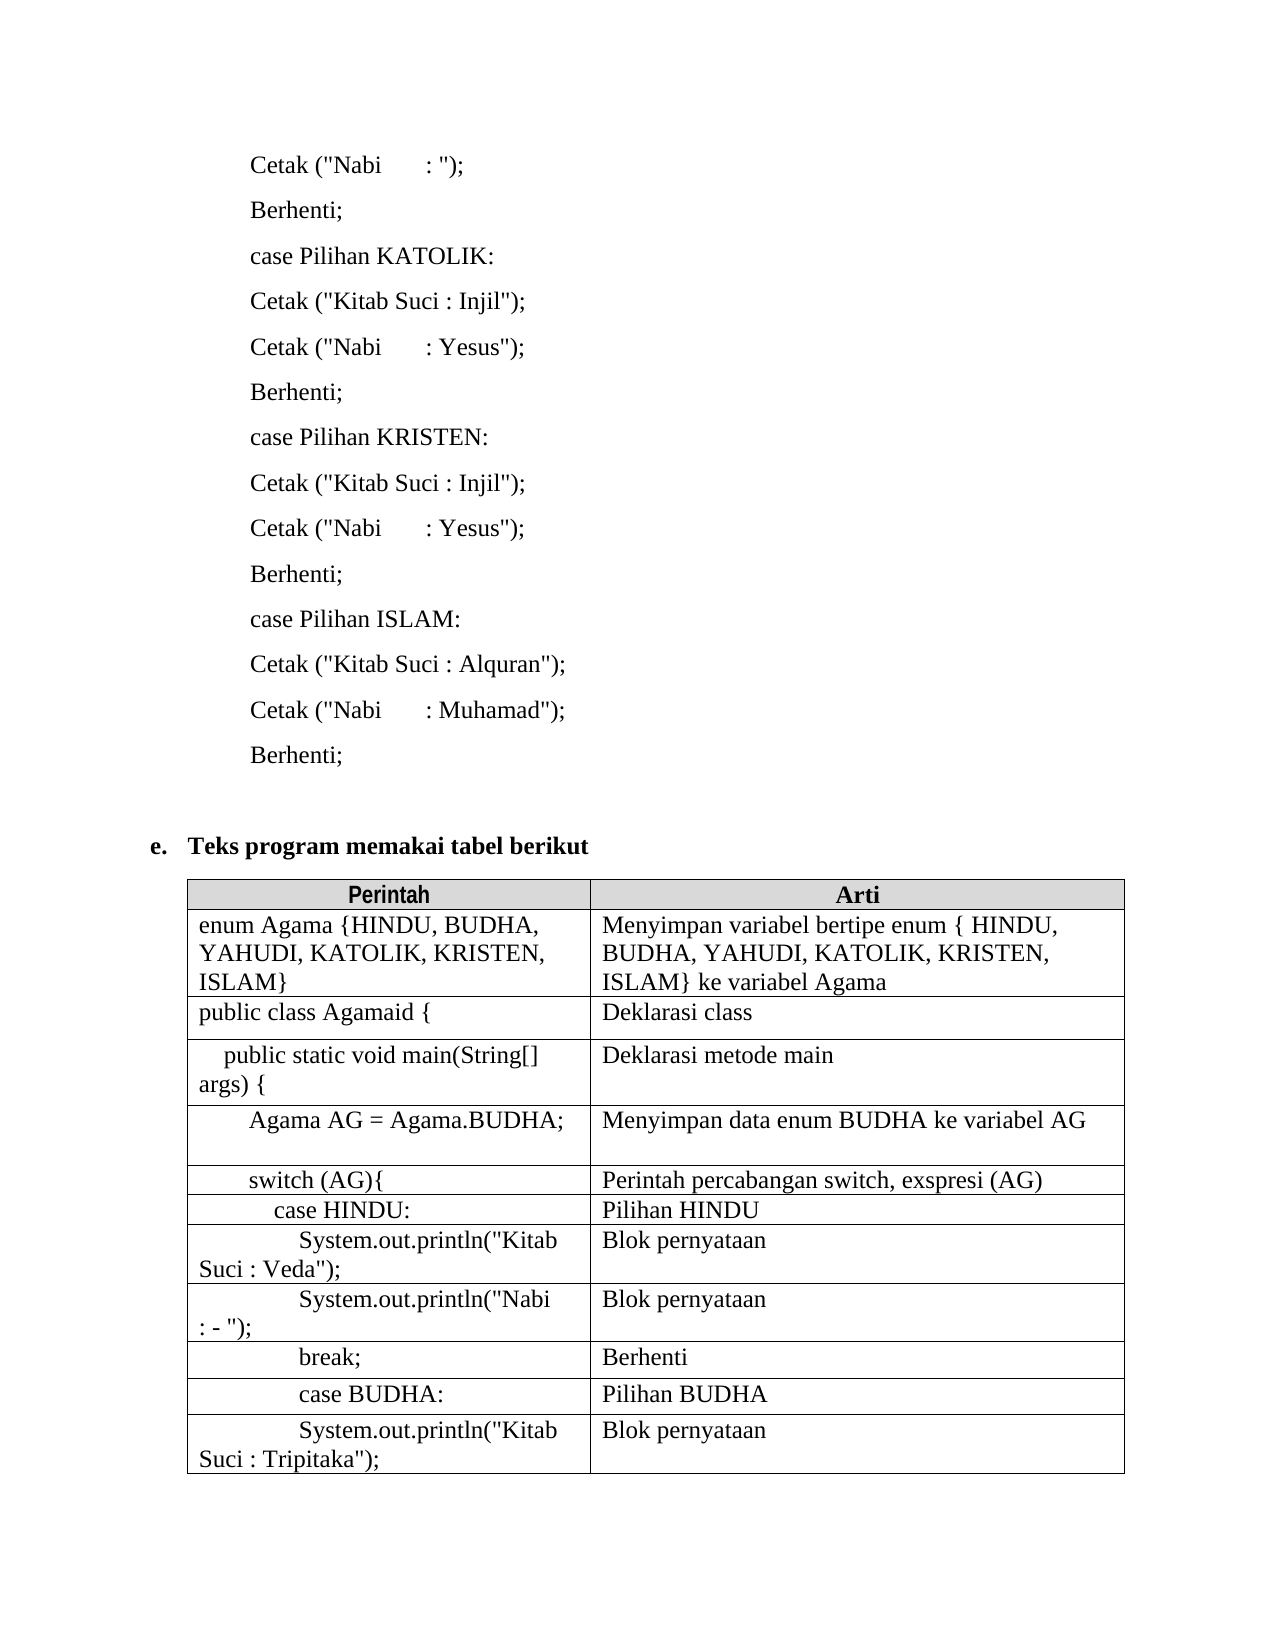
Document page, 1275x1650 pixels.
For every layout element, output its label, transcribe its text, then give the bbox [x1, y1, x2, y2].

table_cell System.out.println("Nabi : - "); [188, 1284, 590, 1341]
table_cell enum Agama {HINDU, BUDHA, YAHUDI, KATOLIK, KRISTEN, ISLAM} [188, 910, 590, 996]
table_cell case HINDU: [188, 1195, 590, 1224]
table_cell Berhenti [591, 1342, 1124, 1378]
table_cell Blok pernyataan [591, 1284, 1124, 1341]
table_cell Agama AG = Agama.BUDHA; [188, 1106, 590, 1164]
text Cetak ("Nabi : Yesus"); [150, 332, 1125, 360]
table_cell Menyimpan variabel bertipe enum { HINDU, BUDHA, YAHUDI, KATOLIK, KRISTEN, ISLAM} ke variabel Agama [591, 910, 1124, 996]
table_cell Blok pernyataan [591, 1415, 1124, 1473]
table_cell Blok pernyataan [591, 1225, 1124, 1283]
table_cell public static void main(String[] args) { [188, 1040, 590, 1104]
text Cetak ("Nabi : Muhamad"); [150, 695, 1125, 724]
text Berhenti; [150, 195, 1125, 224]
table_header Perintah [188, 880, 590, 909]
text Berhenti; [150, 559, 1125, 587]
table_cell break; [188, 1342, 590, 1378]
list Teks program memakai tabel berikut [150, 831, 1125, 860]
text Berhenti; [150, 377, 1125, 406]
text Cetak ("Nabi : "); [150, 150, 1125, 179]
table_cell Deklarasi class [591, 997, 1124, 1039]
table_cell public class Agamaid { [188, 997, 590, 1039]
text case Pilihan KRISTEN: [150, 422, 1125, 451]
table_cell System.out.println("Kitab Suci : Tripitaka"); [188, 1415, 590, 1473]
text Berhenti; [150, 740, 1125, 769]
table_cell System.out.println("Kitab Suci : Veda"); [188, 1225, 590, 1283]
table_cell Menyimpan data enum BUDHA ke variabel AG [591, 1106, 1124, 1164]
text Cetak ("Kitab Suci : Alquran"); [150, 649, 1125, 678]
text Cetak ("Kitab Suci : Injil"); [150, 468, 1125, 497]
table_cell Pilihan HINDU [591, 1195, 1124, 1224]
text Cetak ("Kitab Suci : Injil"); [150, 286, 1125, 315]
table_cell case BUDHA: [188, 1379, 590, 1414]
table_header Arti [591, 880, 1124, 909]
table_cell switch (AG){ [188, 1166, 590, 1194]
table_cell Deklarasi metode main [591, 1040, 1124, 1104]
table_cell Perintah percabangan switch, exspresi (AG) [591, 1166, 1124, 1194]
text case Pilihan KATOLIK: [150, 241, 1125, 269]
text Cetak ("Nabi : Yesus"); [150, 513, 1125, 542]
table_cell Pilihan BUDHA [591, 1379, 1124, 1414]
text case Pilihan ISLAM: [150, 604, 1125, 633]
